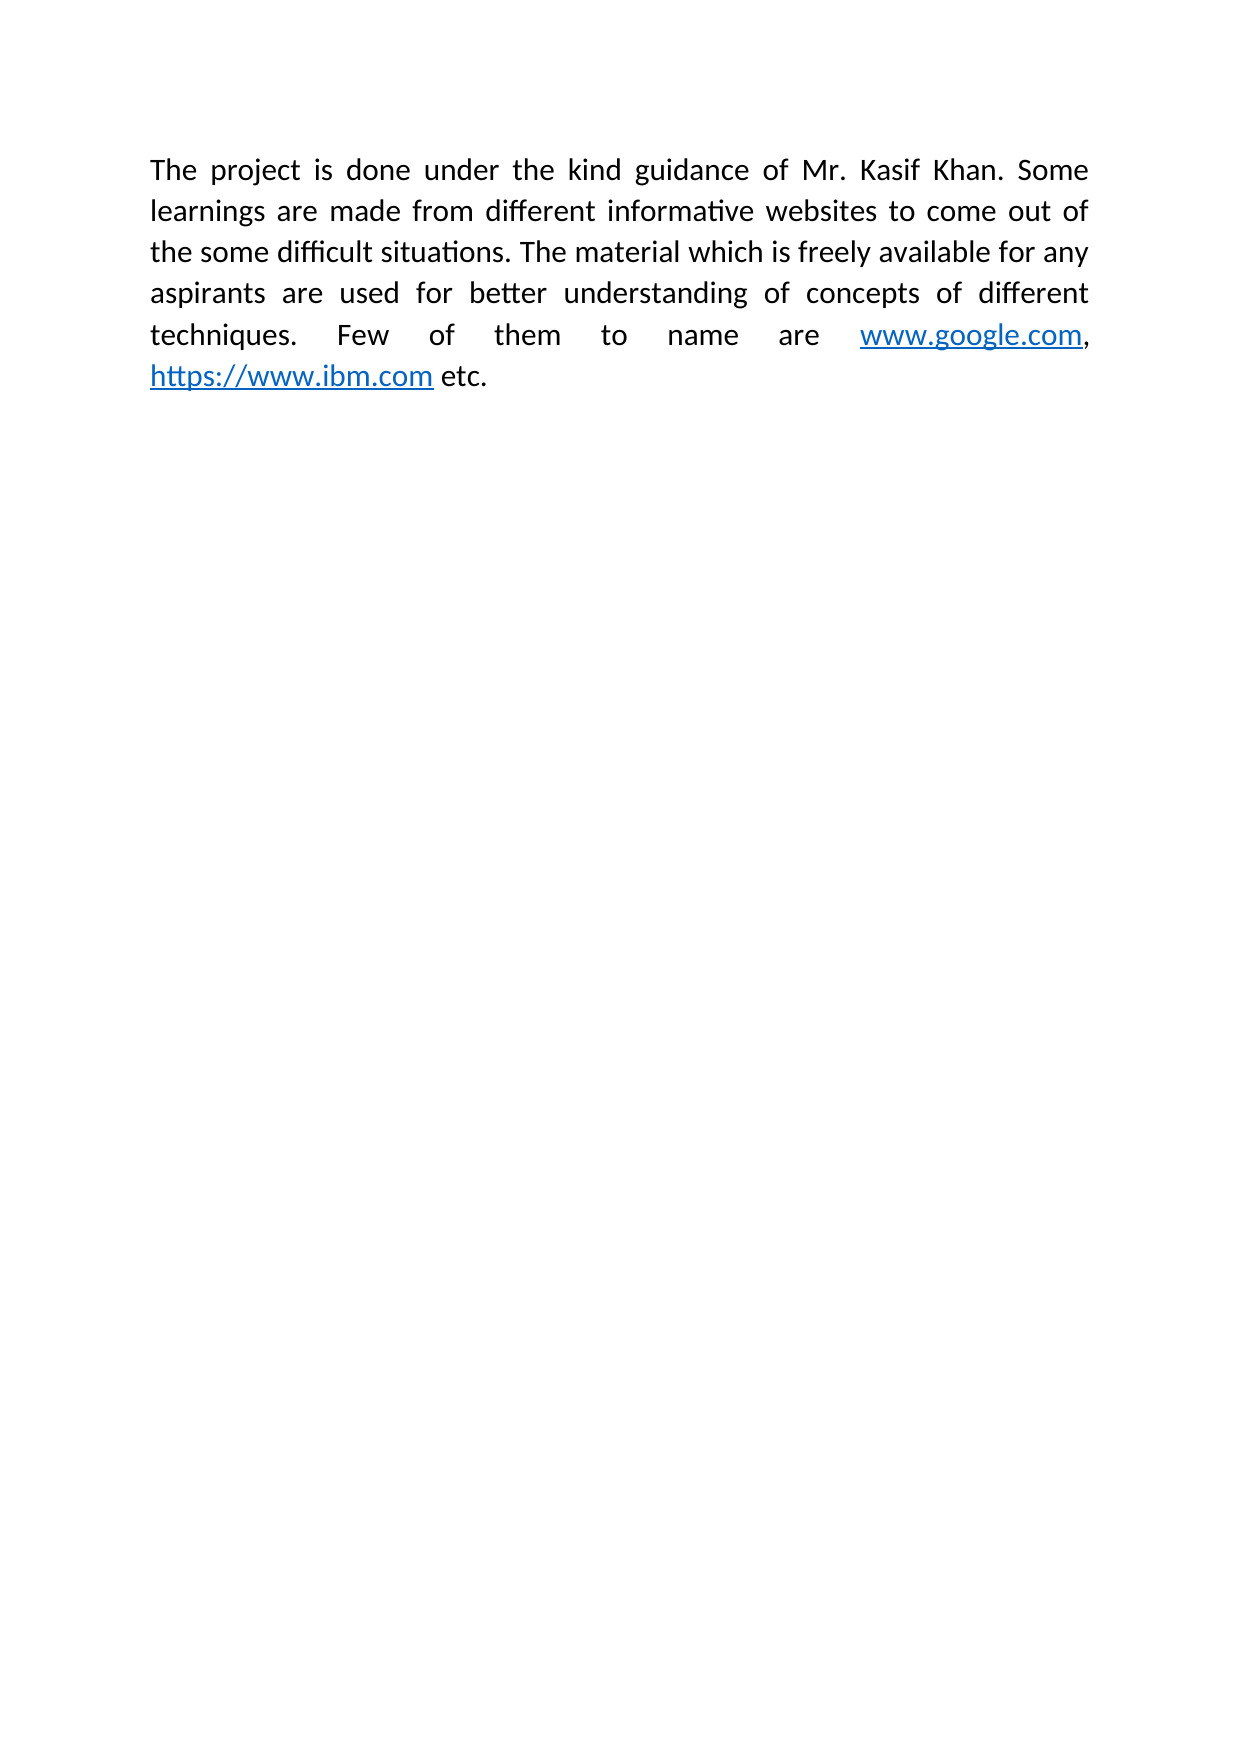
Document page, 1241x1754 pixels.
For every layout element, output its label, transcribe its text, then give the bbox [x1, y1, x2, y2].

text The project is done under the kind guidance of Mr. Kasif Khan. Some learnings are made from different informative websites to come out of the some difficult situations. The material which is freely available for any aspirants are used for better understanding of concepts of different techniques. Few of them to name are www.google.com, https://www.ibm.com etc. [150, 150, 1090, 394]
